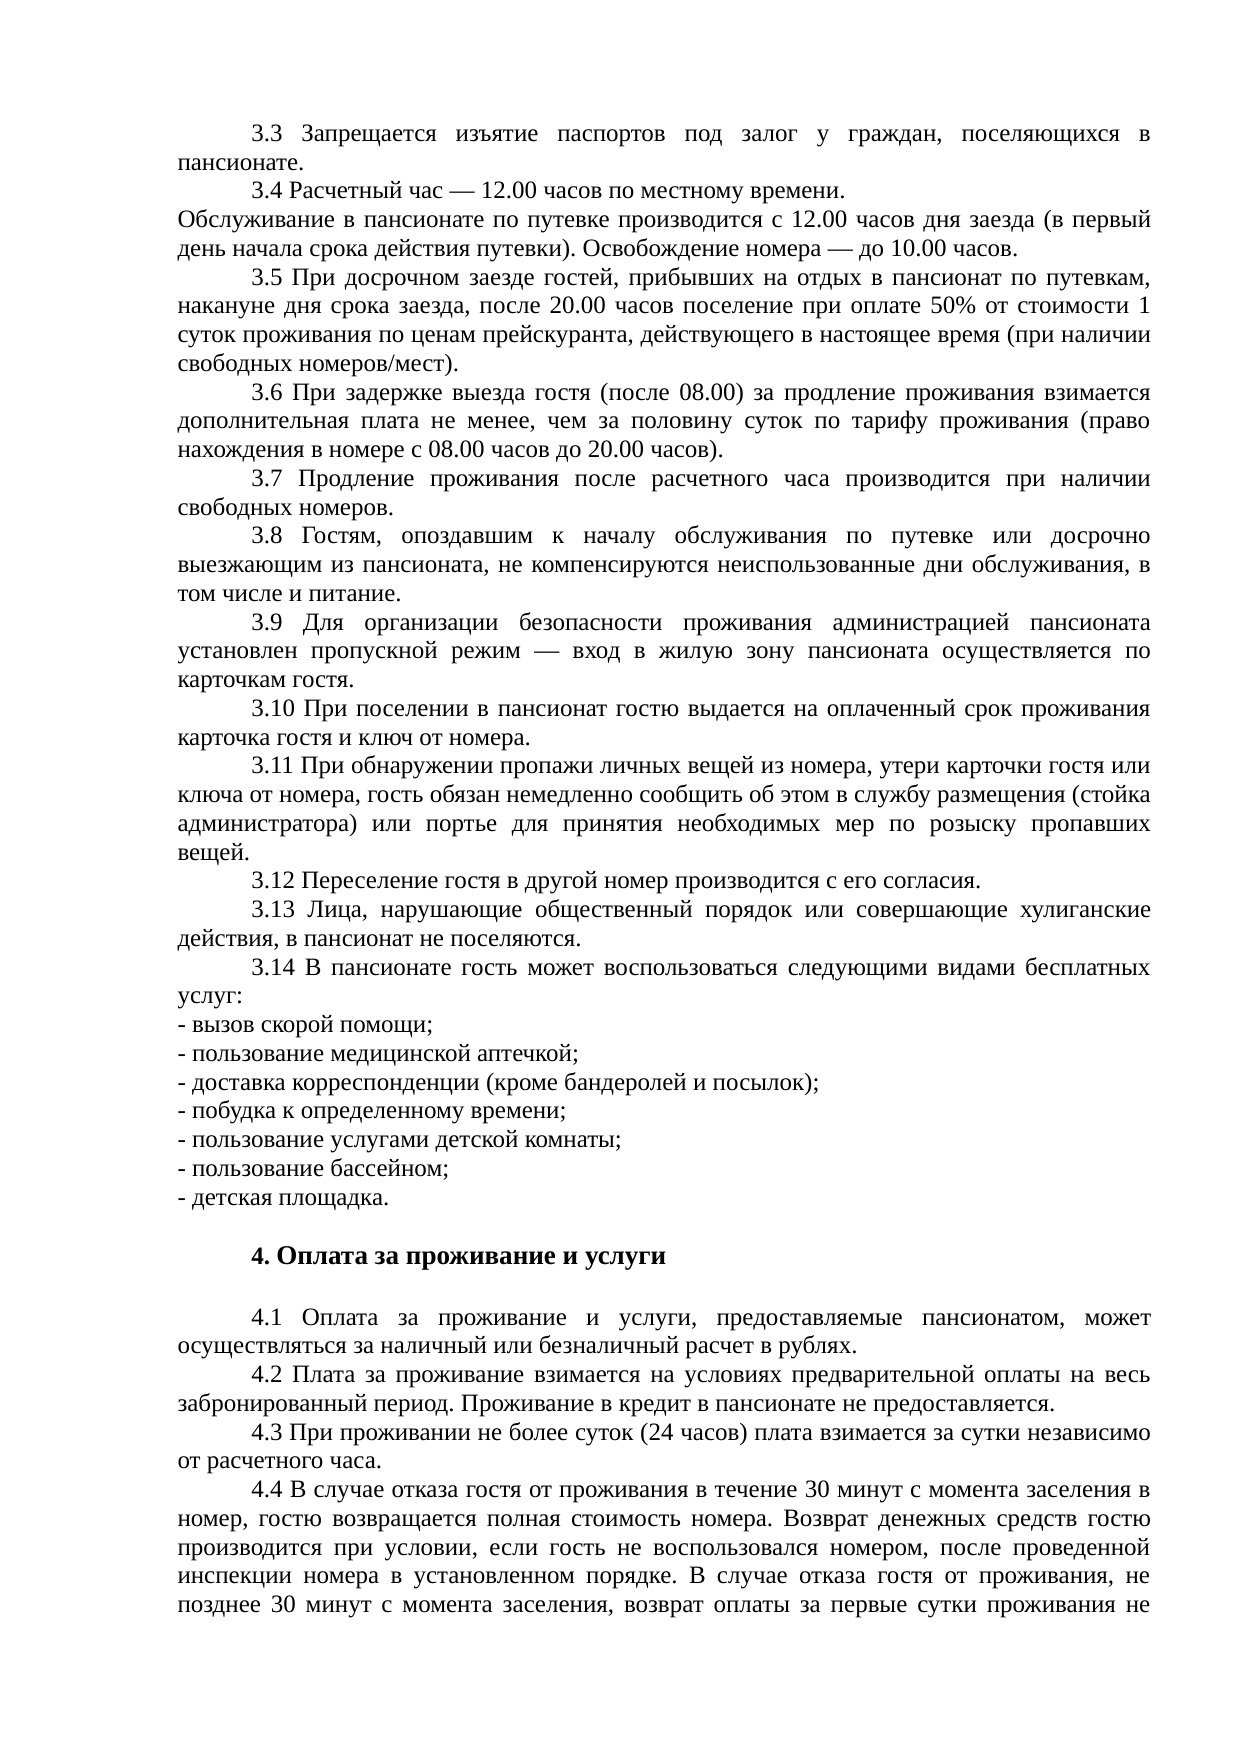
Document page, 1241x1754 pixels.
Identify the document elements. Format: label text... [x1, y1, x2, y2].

text 3.6 При задержке выезда гостя (после 08.00) за продление проживания взимается дополнительная плата не менее, чем за половину суток по тарифу проживания (право нахождения в номере с 08.00 часов до 20.00 часов). [177, 377, 1152, 463]
text 3.12 Переселение гостя в другой номер производится с его согласия. [177, 866, 1152, 894]
text 3.8 Гостям, опоздавшим к началу обслуживания по путевке или досрочно выезжающим из пансионата, не компенсируются неиспользованные дни обслуживания, в том числе и питание. [177, 521, 1152, 607]
text 3.11 При обнаружении пропажи личных вещей из номера, утери карточки гостя или ключа от номера, гость обязан немедленно сообщить об этом в службу размещения (стойка администратора) или портье для принятия необходимых мер по розыску пропавших вещей. [177, 751, 1152, 866]
text Обслуживание в пансионате по путевке производится с 12.00 часов дня заезда (в первый день начала срока действия путевки). Освобождение номера — до 10.00 часов. [177, 204, 1152, 262]
text 3.4 Расчетный час — 12.00 часов по местному времени. [251, 176, 1152, 204]
text 3.9 Для организации безопасности проживания администрацией пансионата установлен пропускной режим — вход в жилую зону пансионата осуществляется по карточкам гостя. [177, 607, 1152, 693]
text - доставка корреспонденции (кроме бандеролей и посылок); [177, 1067, 1152, 1096]
text - пользование бассейном; [177, 1153, 1152, 1182]
text 3.10 При поселении в пансионат гостю выдается на оплаченный срок проживания карточка гостя и ключ от номера. [177, 693, 1152, 751]
text - пользование услугами детской комнаты; [177, 1124, 1152, 1153]
text 3.14 В пансионате гость может воспользоваться следующими видами бесплатных услуг: [177, 952, 1152, 1009]
text - вызов скорой помощи; [177, 1009, 1152, 1038]
text 4. Оплата за проживание и услуги [177, 1239, 1152, 1271]
text - побудка к определенному времени; [177, 1096, 1152, 1124]
text 4.1 Оплата за проживание и услуги, предоставляемые пансионатом, может осуществляться за наличный или безналичный расчет в рублях. [177, 1302, 1152, 1359]
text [177, 1474, 1152, 1618]
text 3.5 При досрочном заезде гостей, прибывших на отдых в пансионат по путевкам, накануне дня срока заезда, после 20.00 часов поселение при оплате 50% от стоимости 1 суток проживания по ценам прейскуранта, действующего в настоящее время (при наличии свободных номеров/мест). [177, 262, 1152, 377]
text 3.3 Запрещается изъятие паспортов под залог у граждан, поселяющихся в пансионате. [177, 118, 1152, 176]
text 3.13 Лица, нарушающие общественный порядок или совершающие хулиганские действия, в пансионат не поселяются. [177, 894, 1152, 952]
text - пользование медицинской аптечкой; [177, 1038, 1152, 1067]
text 3.7 Продление проживания после расчетного часа производится при наличии свободных номеров. [177, 463, 1152, 521]
text 4.3 При проживании не более суток (24 часов) плата взимается за сутки независимо от расчетного часа. [177, 1417, 1152, 1474]
text 4.2 Плата за проживание взимается на условиях предварительной оплаты на весь забронированный период. Проживание в кредит в пансионате не предоставляется. [177, 1359, 1152, 1417]
text - детская площадка. [177, 1182, 1152, 1211]
